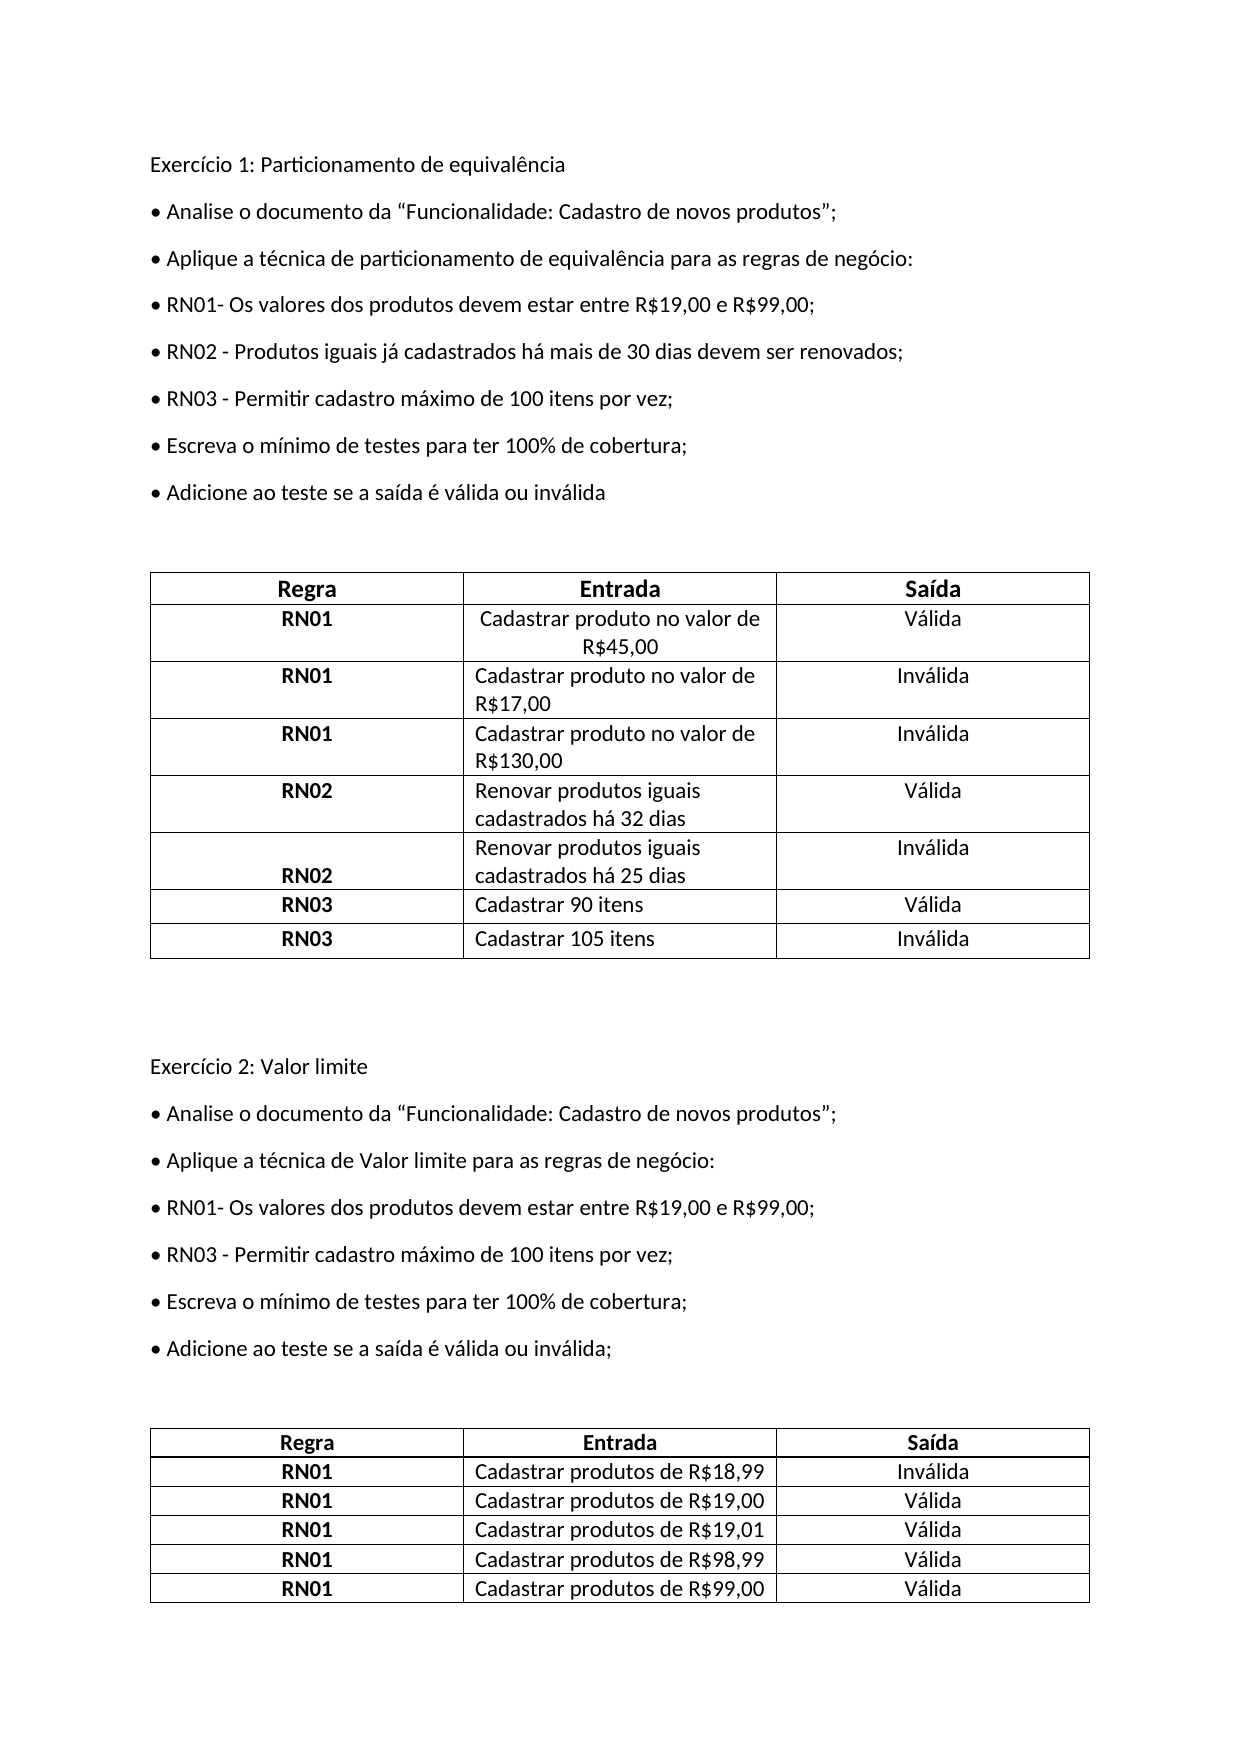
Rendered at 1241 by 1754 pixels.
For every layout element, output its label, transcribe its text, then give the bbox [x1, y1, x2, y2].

table_cell RN01 [151, 605, 463, 661]
table_header Saída [777, 1429, 1089, 1456]
table_cell RN02 [151, 833, 463, 889]
table_cell Renovar produtos iguais cadastrados há 25 dias [464, 833, 776, 889]
table_cell Inválida [777, 719, 1089, 775]
table_cell RN01 [151, 1458, 463, 1486]
text • Analise o documento da “Funcionalidade: Cadastro de novos produtos”; [150, 197, 1090, 225]
table_cell Válida [777, 1545, 1089, 1573]
table_cell Cadastrar 90 itens [464, 890, 776, 923]
text • Escreva o mínimo de testes para ter 100% de cobertura; [150, 431, 1090, 459]
table_cell Inválida [777, 662, 1089, 718]
table_cell Cadastrar produtos de R$98,99 [464, 1545, 776, 1573]
table_cell Inválida [777, 833, 1089, 889]
table_cell RN01 [151, 662, 463, 718]
text Exercício 1: Particionamento de equivalência [150, 150, 1090, 178]
text • RN01- Os valores dos produtos devem estar entre R$19,00 e R$99,00; [150, 1193, 1090, 1221]
table_header Entrada [464, 1429, 776, 1456]
table_cell RN01 [151, 1545, 463, 1573]
table_cell Cadastrar produto no valor de R$130,00 [464, 719, 776, 775]
table_cell Válida [777, 1487, 1089, 1514]
text • RN02 - Produtos iguais já cadastrados há mais de 30 dias devem ser renovados; [150, 337, 1090, 366]
table_cell RN01 [151, 1574, 463, 1602]
table_header Regra [151, 573, 463, 603]
table_cell Válida [777, 1516, 1089, 1544]
text Exercício 2: Valor limite [150, 1052, 1090, 1080]
table_header Saída [777, 573, 1089, 603]
table_header Regra [151, 1429, 463, 1456]
table_cell Cadastrar produtos de R$99,00 [464, 1574, 776, 1602]
text • RN01- Os valores dos produtos devem estar entre R$19,00 e R$99,00; [150, 291, 1090, 319]
table_cell Cadastrar 105 itens [464, 924, 776, 958]
table_cell Válida [777, 890, 1089, 923]
table_cell Cadastrar produtos de R$19,00 [464, 1487, 776, 1514]
text • Adicione ao teste se a saída é válida ou inválida [150, 478, 1090, 506]
text • RN03 - Permitir cadastro máximo de 100 itens por vez; [150, 1240, 1090, 1268]
table_cell RN01 [151, 1487, 463, 1514]
text • Escreva o mínimo de testes para ter 100% de cobertura; [150, 1287, 1090, 1315]
table_cell RN02 [151, 776, 463, 832]
table_cell RN01 [151, 1516, 463, 1544]
table_cell Cadastrar produto no valor de R$17,00 [464, 662, 776, 718]
text • Adicione ao teste se a saída é válida ou inválida; [150, 1334, 1090, 1362]
table_cell RN01 [151, 719, 463, 775]
table_cell Cadastrar produtos de R$18,99 [464, 1458, 776, 1486]
table_cell Renovar produtos iguais cadastrados há 32 dias [464, 776, 776, 832]
table_cell Inválida [777, 1458, 1089, 1486]
table_cell Cadastrar produtos de R$19,01 [464, 1516, 776, 1544]
table_cell Cadastrar produto no valor de R$45,00 [464, 605, 776, 661]
table_cell RN03 [151, 924, 463, 958]
table_cell Inválida [777, 924, 1089, 958]
table_header Entrada [464, 573, 776, 603]
table_cell Válida [777, 776, 1089, 832]
text • Aplique a técnica de particionamento de equivalência para as regras de negócio: [150, 244, 1090, 272]
table_cell Válida [777, 605, 1089, 661]
text • Analise o documento da “Funcionalidade: Cadastro de novos produtos”; [150, 1099, 1090, 1127]
text • RN03 - Permitir cadastro máximo de 100 itens por vez; [150, 384, 1090, 412]
text • Aplique a técnica de Valor limite para as regras de negócio: [150, 1146, 1090, 1174]
table_cell RN03 [151, 890, 463, 923]
table_cell Válida [777, 1574, 1089, 1602]
